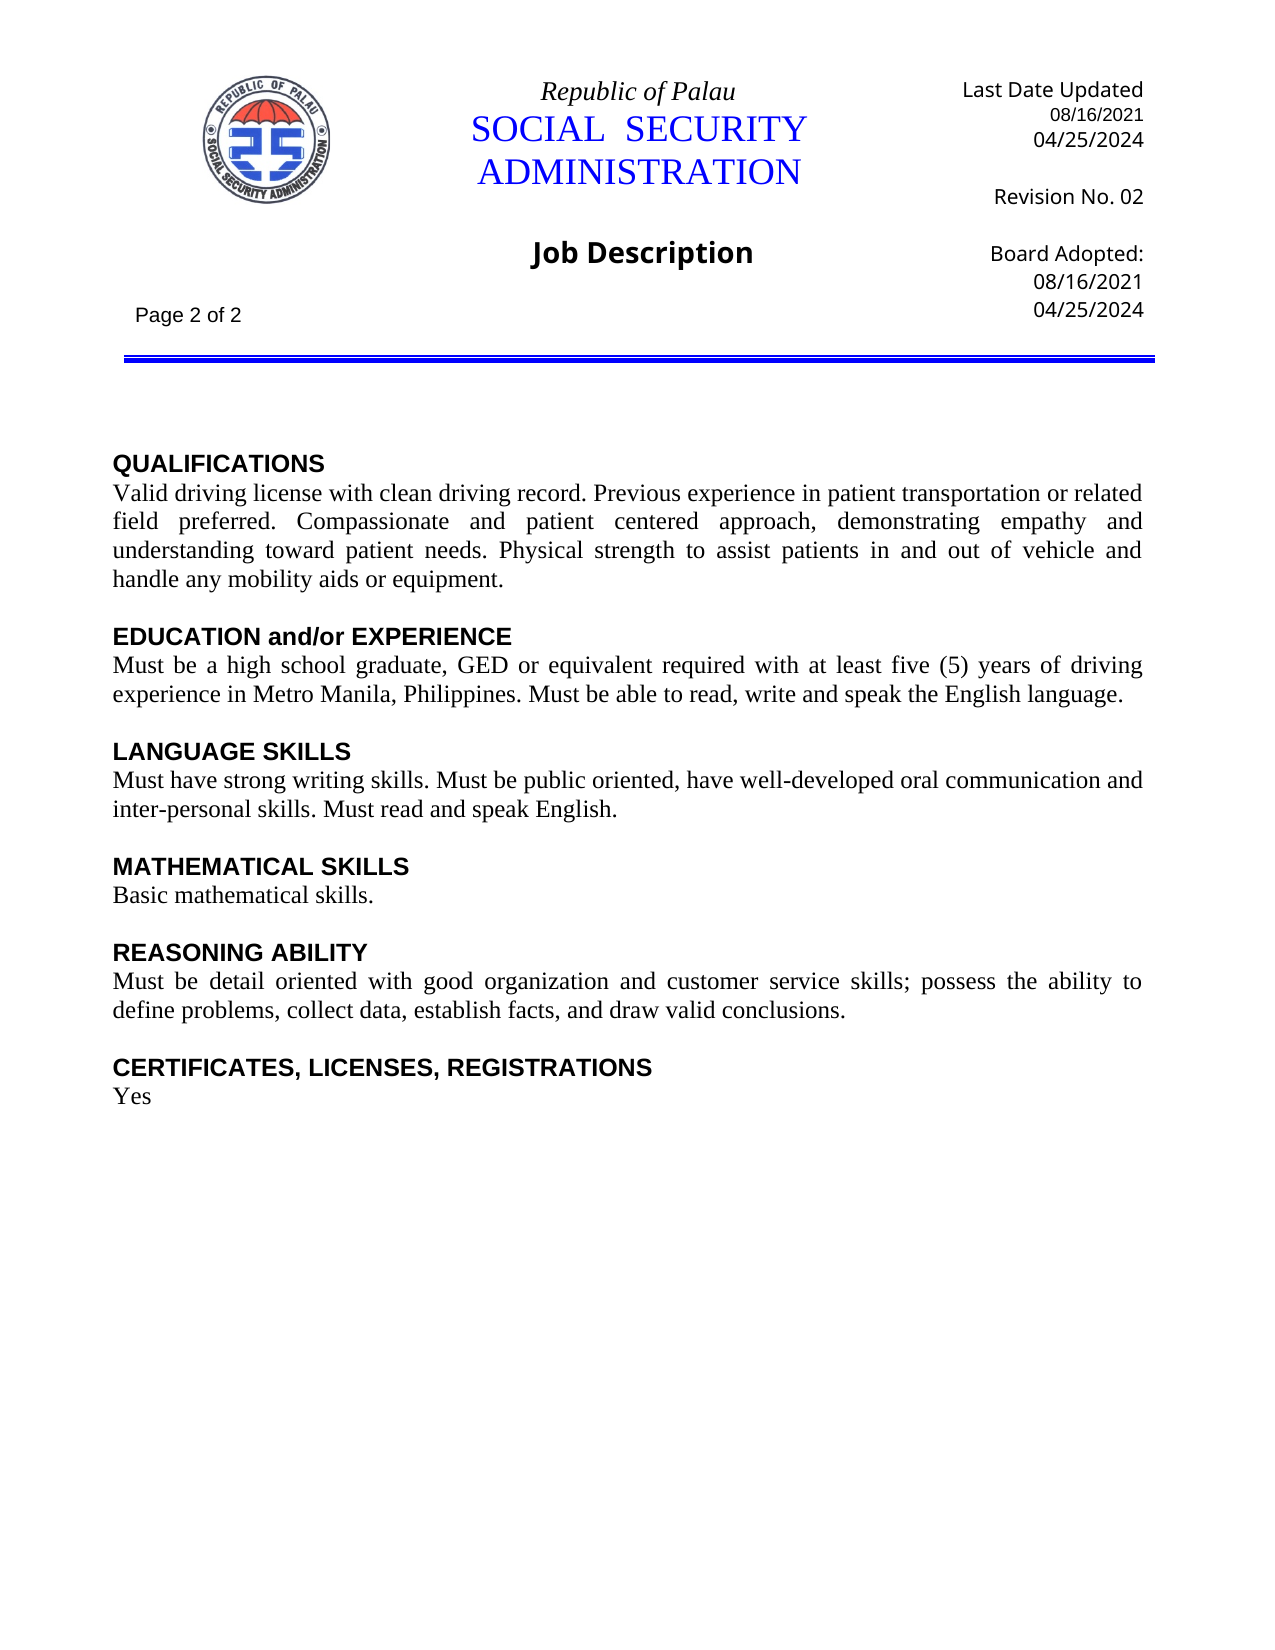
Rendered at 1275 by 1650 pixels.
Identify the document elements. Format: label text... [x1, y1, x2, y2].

text Must be detail oriented with good organization and customer service skills; possess the ability to define problems, collect data, establish facts, and draw valid conclusions. [112, 966, 1144, 1024]
picture [201, 75, 331, 205]
text Valid driving license with clean driving record. Previous experience in patient transportation or related field preferred. Compassionate and patient centered approach, demonstrating empathy and understanding toward patient needs. Physical strength to assist patients in and out of vehicle and handle any mobility aids or equipment. [112, 478, 1144, 593]
text CERTIFICATES, LICENSES, REGISTRATIONS [112, 1053, 1144, 1081]
text REASONING ABILITY [112, 938, 1144, 966]
text MATHEMATICAL SKILLS [112, 851, 1144, 880]
text Must be a high school graduate, GED or equivalent required with at least five (5) years of driving experience in Metro Manila, Philippines. Must be able to read, write and speak the English language. [112, 650, 1144, 708]
text Must have strong writing skills. Must be public oriented, have well-developed oral communication and inter-personal skills. Must read and speak English. [112, 765, 1144, 823]
text EDUCATION and/or EXPERIENCE [112, 621, 1144, 650]
text LANGUAGE SKILLS [112, 736, 1144, 765]
text QUALIFICATIONS [112, 449, 1144, 478]
text Basic mathematical skills. [112, 880, 1144, 909]
text Yes [112, 1081, 1144, 1110]
